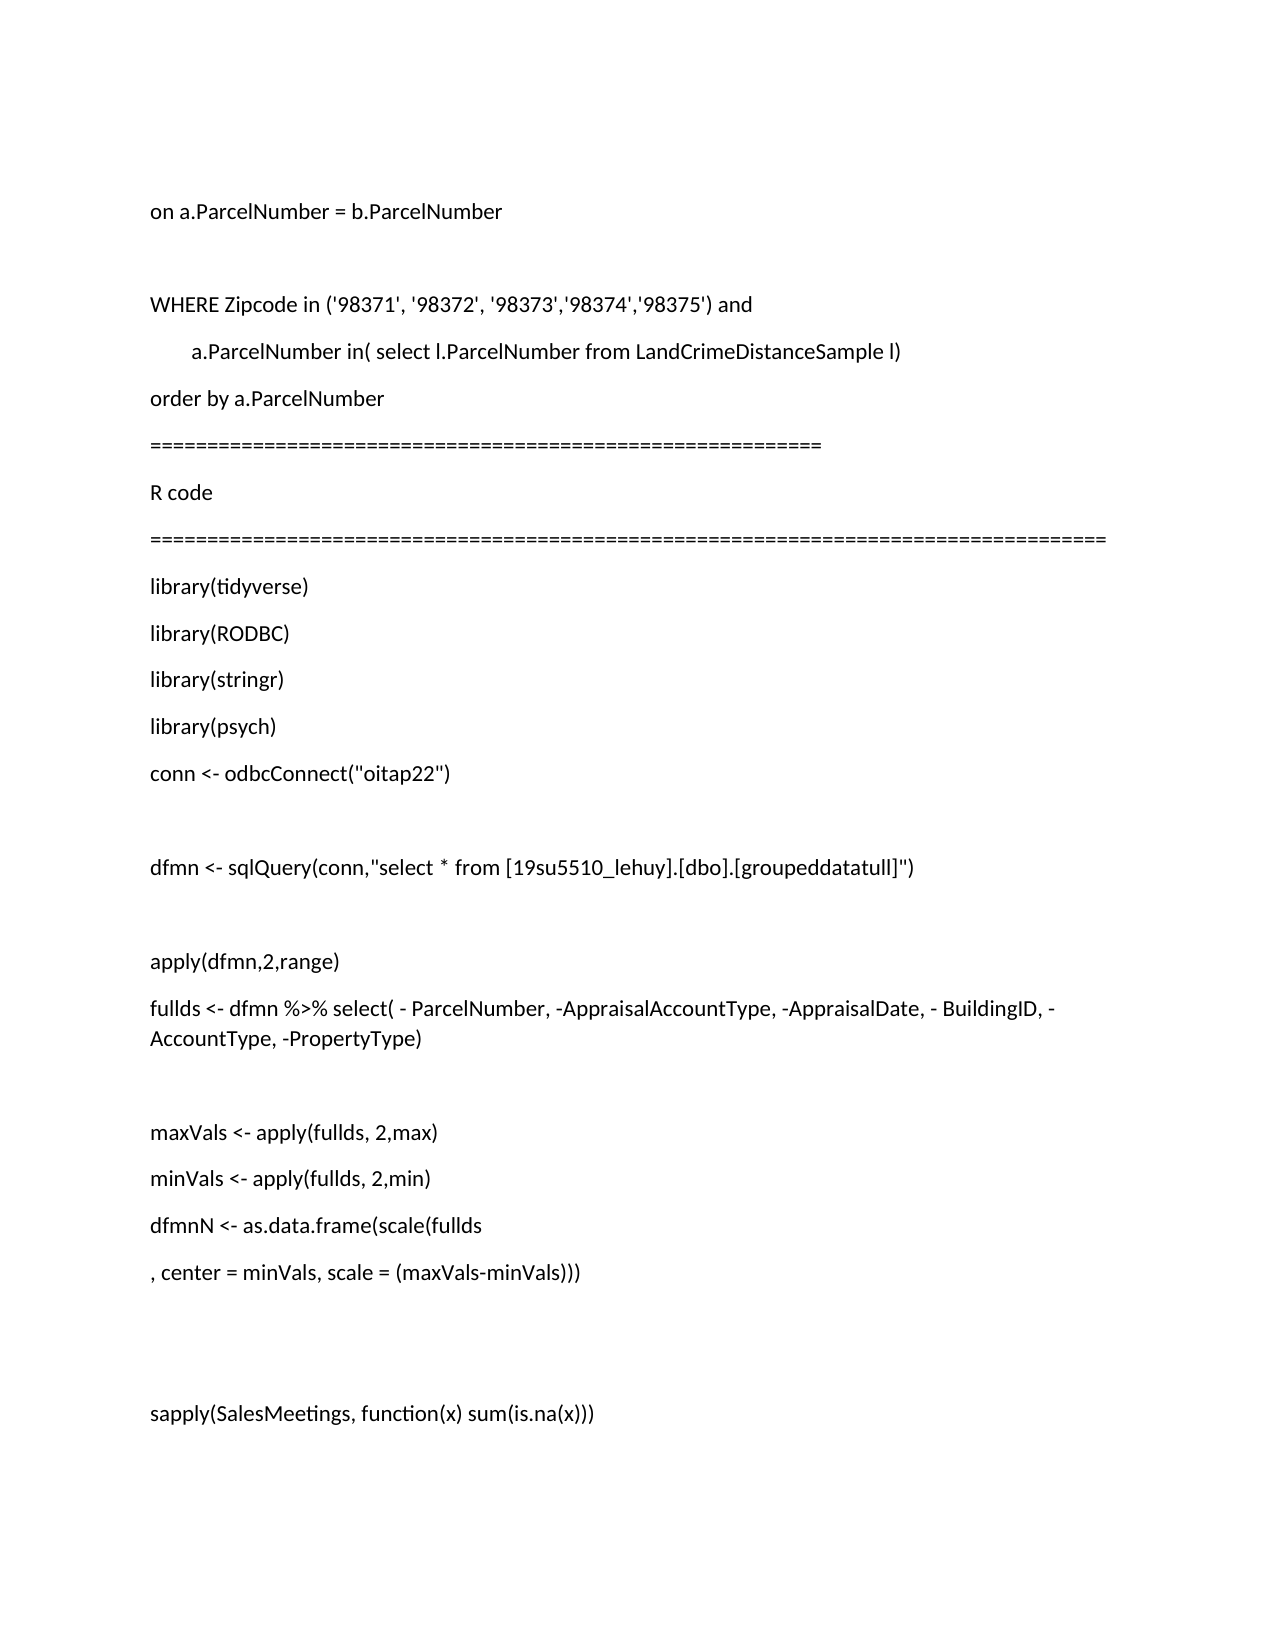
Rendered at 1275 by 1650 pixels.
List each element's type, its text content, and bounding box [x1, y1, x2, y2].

text library(tidyverse) [150, 572, 1125, 600]
text dfmn <- sqlQuery(conn,"select * from [19su5510_lehuy].[dbo].[groupeddatatull]") [150, 853, 1125, 881]
text sapply(SalesMeetings, function(x) sum(is.na(x))) [150, 1399, 1125, 1427]
text apply(dfmn,2,range) [150, 947, 1125, 975]
text library(psych) [150, 712, 1125, 741]
text WHERE Zipcode in ('98371', '98372', '98373','98374','98375') and [150, 291, 1125, 319]
text on a.ParcelNumber = b.ParcelNumber [150, 197, 1125, 225]
text =========================================================== [150, 431, 1125, 459]
text maxVals <- apply(fullds, 2,max) [150, 1118, 1125, 1146]
text minVals <- apply(fullds, 2,min) [150, 1164, 1125, 1193]
text a.ParcelNumber in( select l.ParcelNumber from LandCrimeDistanceSample l) [150, 337, 1125, 366]
text order by a.ParcelNumber [150, 384, 1125, 412]
text , center = minVals, scale = (maxVals-minVals))) [150, 1258, 1125, 1286]
text library(stringr) [150, 666, 1125, 694]
text conn <- odbcConnect("oitap22") [150, 759, 1125, 787]
text fullds <- dfmn %>% select( - ParcelNumber, -AppraisalAccountType, -AppraisalDate, - BuildingID, -AccountType, -PropertyType) [150, 994, 1125, 1052]
text R code [150, 478, 1125, 506]
text dfmnN <- as.data.frame(scale(fullds [150, 1211, 1125, 1239]
text library(RODBC) [150, 619, 1125, 647]
text ==================================================================================== [150, 525, 1125, 553]
